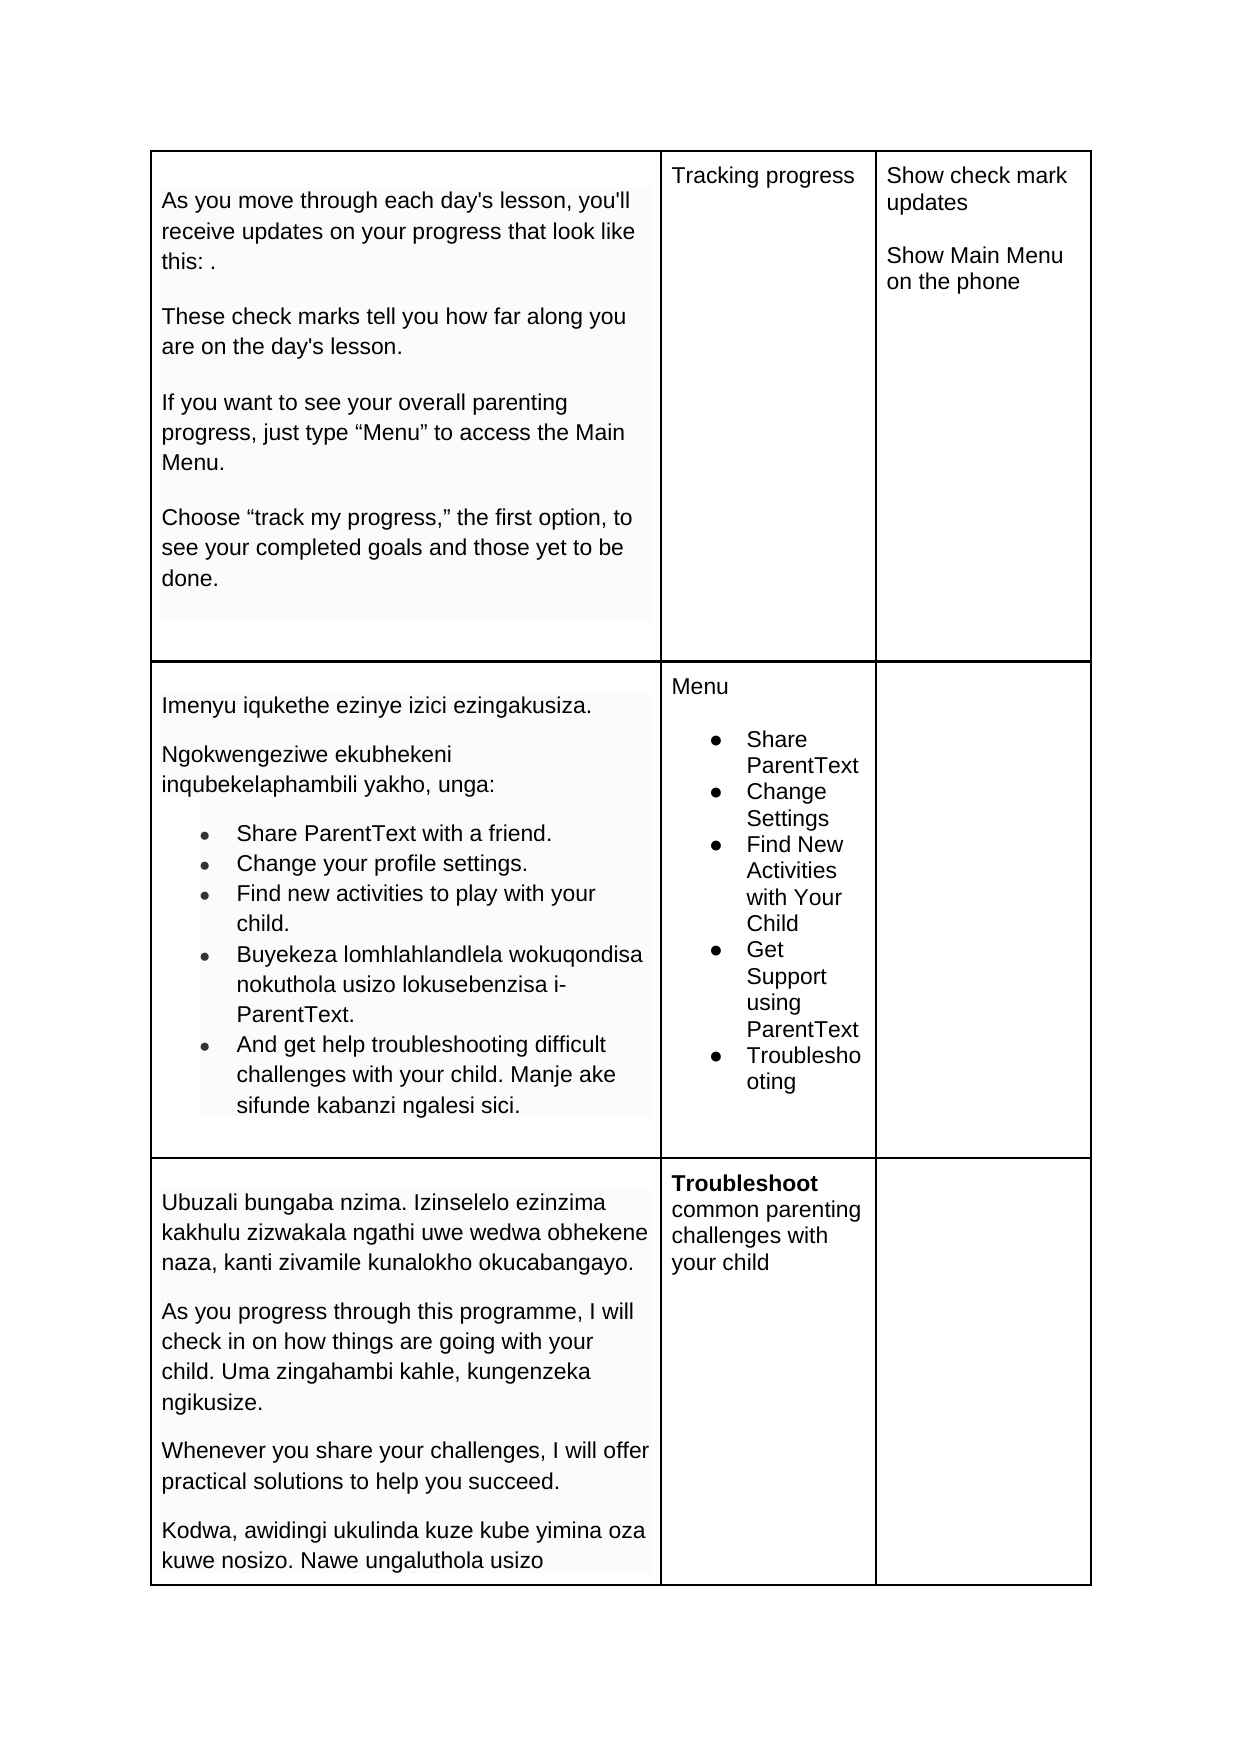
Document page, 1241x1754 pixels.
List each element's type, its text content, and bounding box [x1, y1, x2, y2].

table_cell Imenyu iqukethe ezinye izici ezingakusiza. Ngokwengeziwe ekubhekeni inqubekelaphambili yakho, unga: Share ParentText with a friend. Change your profile settings. Find new activities to play with your child. Buyekeza lomhlahlandlela wokuqondisa nokuthola usizo lokusebenzisa i-ParentText. And get help troubleshooting difficult challenges with your child. Manje ake sifunde kabanzi ngalesi sici. [152, 663, 660, 1157]
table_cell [152, 1159, 660, 1584]
table_cell Tracking progress [662, 152, 875, 660]
table_cell As you move through each day's lesson, you'll receive updates on your progress that look like this: . These check marks tell you how far along you are on the day's lesson. If you want to see your overall parenting progress, just type “Menu” to access the Main Menu. Choose “track my progress,” the first option, to see your completed goals and those yet to be done. [152, 152, 660, 660]
table_cell [877, 663, 1090, 1157]
table_cell Show check mark updates Show Main Menu on the phone [877, 152, 1090, 660]
table_cell [877, 1159, 1090, 1584]
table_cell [662, 1159, 875, 1584]
table_cell Menu Share ParentText Change Settings Find New Activities with Your Child Get Support using ParentText Troubleshooting [662, 663, 875, 1157]
